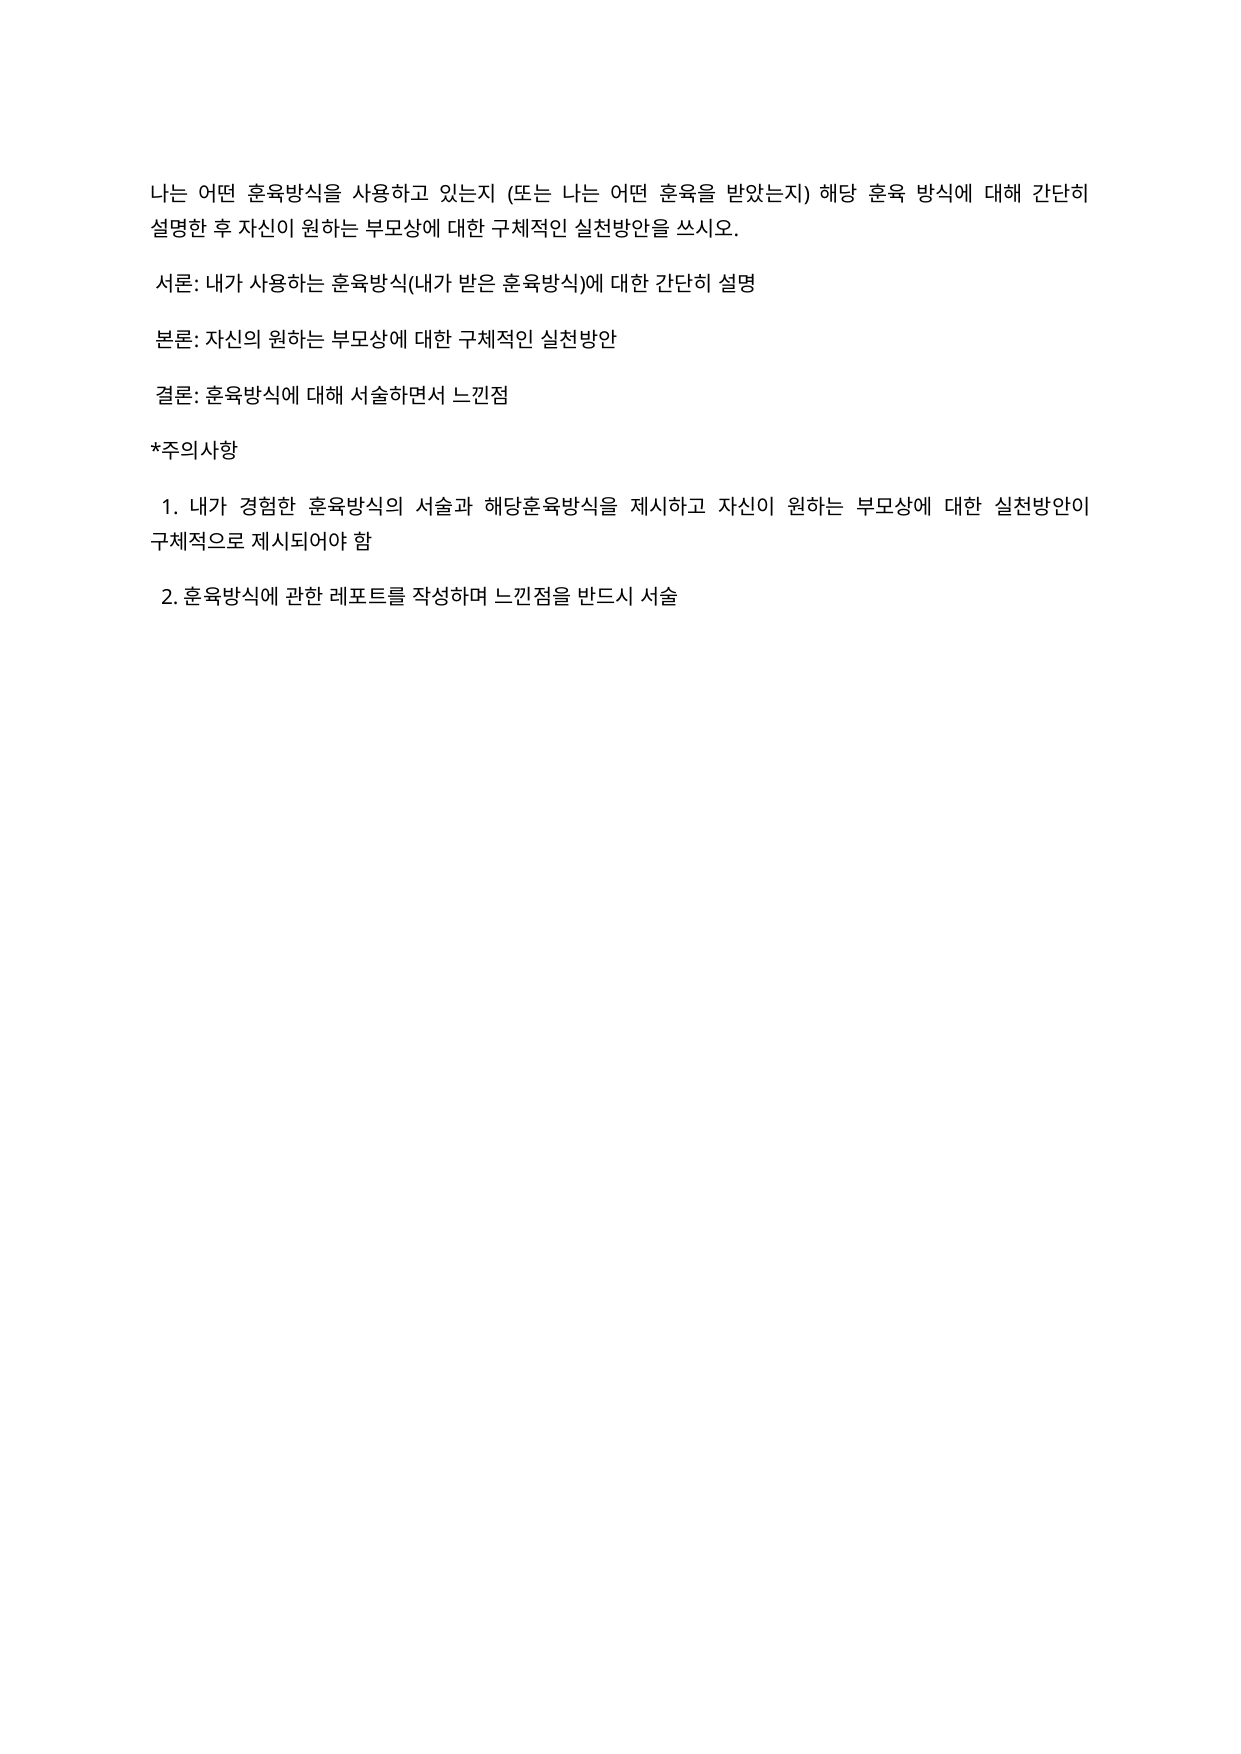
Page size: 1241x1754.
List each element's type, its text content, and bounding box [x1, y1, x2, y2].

text 1. 내가 경험한 훈육방식의 서술과 해당훈육방식을 제시하고 자신이 원하는 부모상에 대한 실천방안이 구체적으로 제시되어야 함 [150, 490, 1090, 555]
text 결론: 훈육방식에 대해 서술하면서 느낀점 [150, 379, 1090, 409]
text 나는 어떤 훈육방식을 사용하고 있는지 (또는 나는 어떤 훈육을 받았는지) 해당 훈육 방식에 대해 간단히 설명한 후 자신이 원하는 부모상에 대한 구체적인 실천방안을 쓰시오. [150, 177, 1090, 242]
text 2. 훈육방식에 관한 레포트를 작성하며 느낀점을 반드시 서술 [150, 580, 1090, 611]
text *주의사항 [150, 434, 1090, 465]
text 서론: 내가 사용하는 훈육방식(내가 받은 훈육방식)에 대한 간단히 설명 [150, 268, 1090, 298]
text 본론: 자신의 원하는 부모상에 대한 구체적인 실천방안 [150, 323, 1090, 353]
